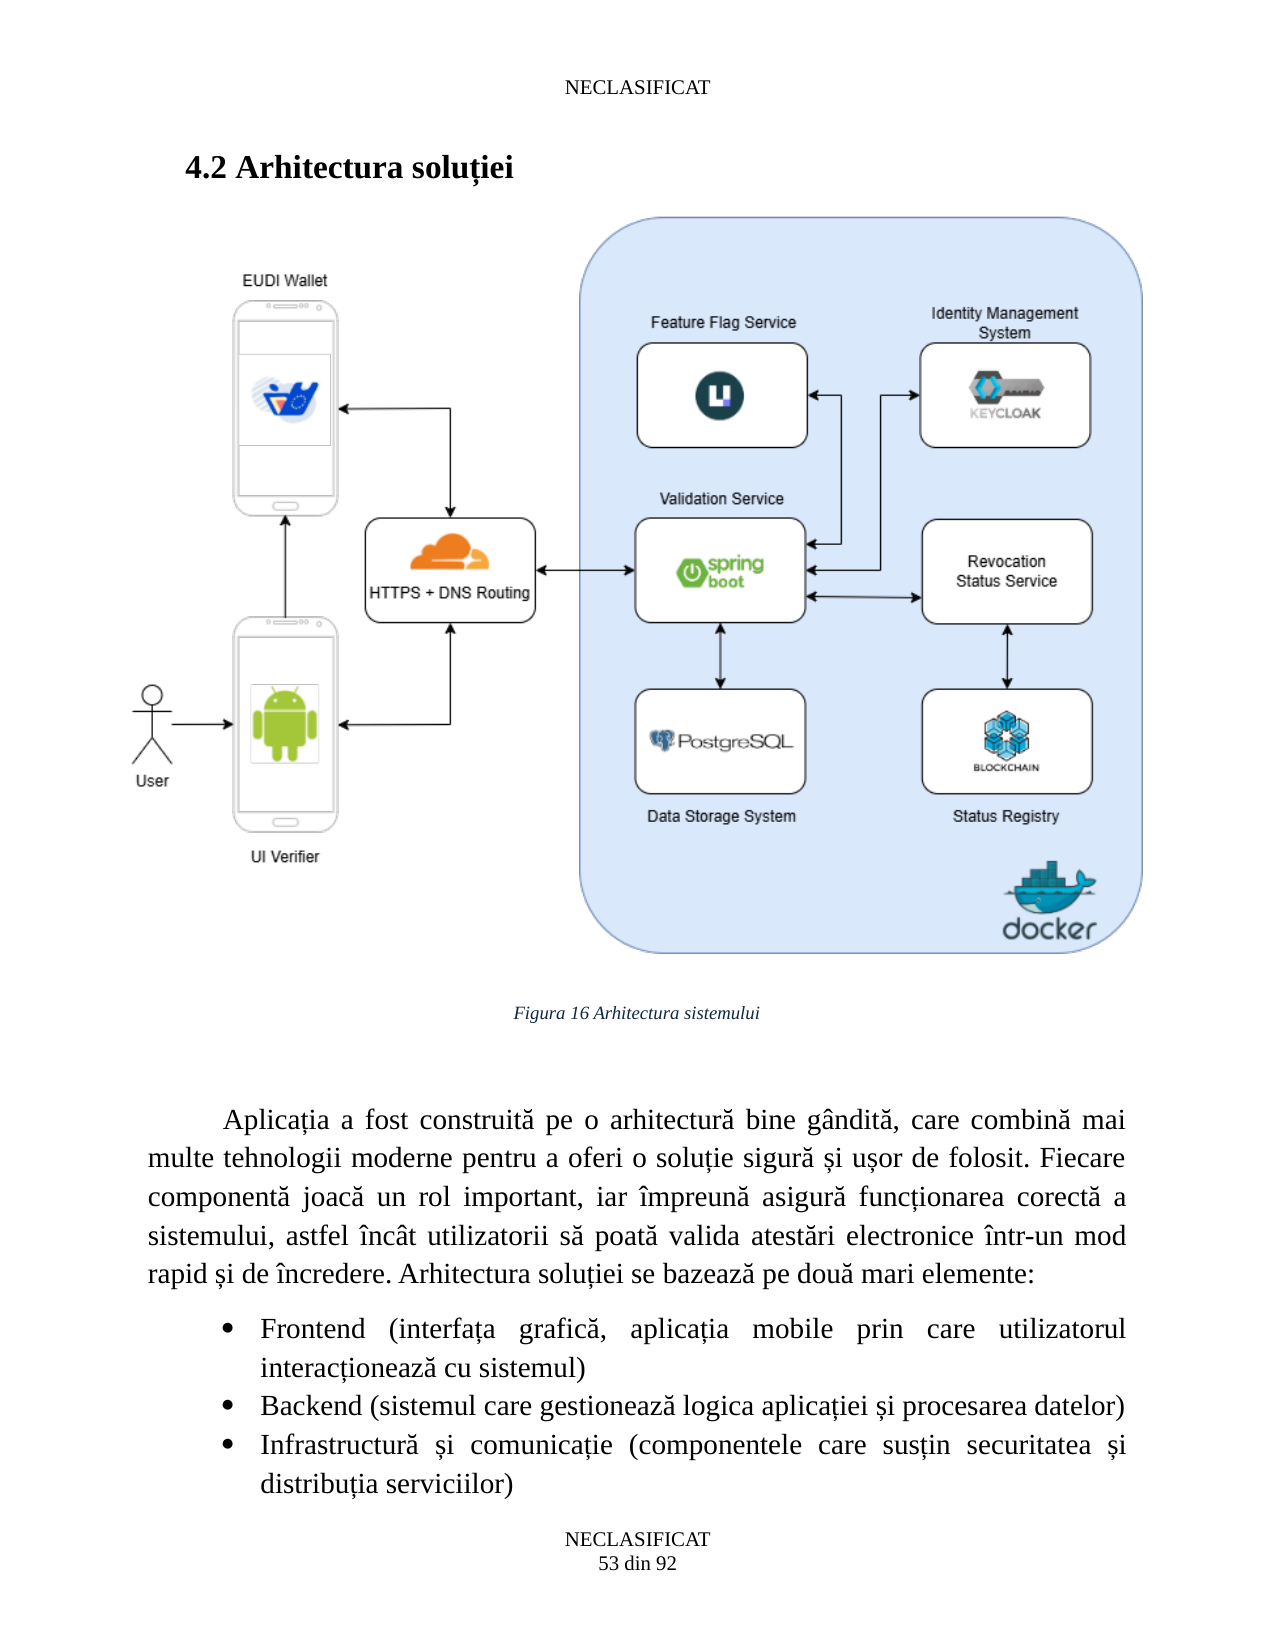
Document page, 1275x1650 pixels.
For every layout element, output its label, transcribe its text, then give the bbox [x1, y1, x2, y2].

subtitle Arhitectura soluției [185, 148, 1127, 186]
list Backend (sistemul care gestionează logica aplicației și procesarea datelor) [223, 1388, 1127, 1422]
picture [119, 204, 1156, 967]
list Infrastructură și comunicație (componentele care susțin securitatea și distribuția serviciilor) [223, 1427, 1127, 1499]
text Aplicația a fost construită pe o arhitectură bine gândită, care combină mai multe tehnologii moderne pentru a oferi o soluție sigură și ușor de folosit. Fiecare componentă joacă un rol important, iar împreună asigură funcționarea corectă a sistemului, astfel încât utilizatorii să poată valida atestări electronice într-un mod rapid și de încredere. Arhitectura soluției se bazează pe două mari elemente: [148, 1102, 1127, 1290]
list Frontend (interfața grafică, aplicația mobile prin care utilizatorul interacționează cu sistemul) [223, 1311, 1127, 1383]
